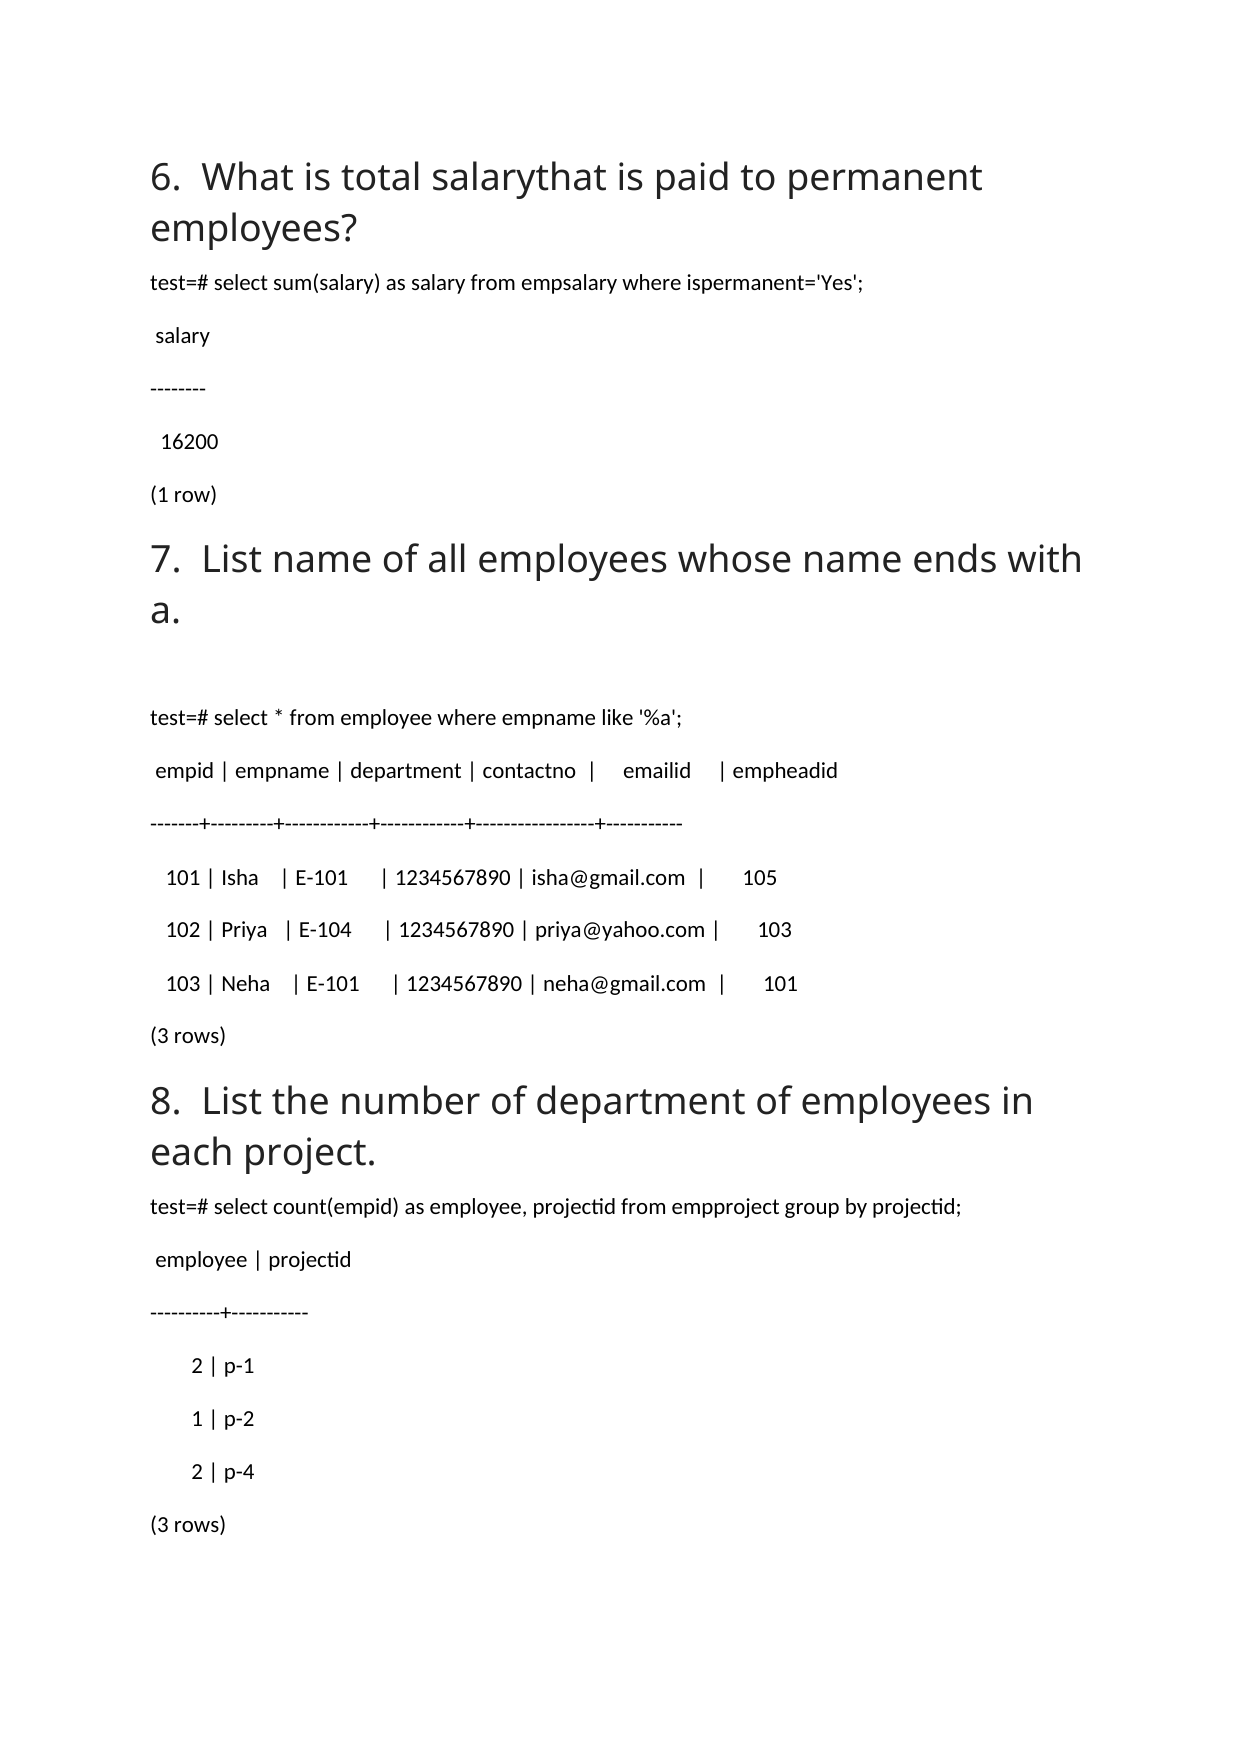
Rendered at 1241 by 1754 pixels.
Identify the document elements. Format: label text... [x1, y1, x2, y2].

text (3 rows) [150, 1511, 1090, 1538]
text 103 | Neha | E-101 | 1234567890 | neha@gmail.com | 101 [150, 969, 1090, 997]
text -------+---------+------------+------------+-----------------+----------- [150, 809, 1090, 838]
text (3 rows) [150, 1022, 1090, 1050]
text test=# select sum(salary) as salary from empsalary where ispermanent='Yes'; [150, 268, 1090, 296]
text 101 | Isha | E-101 | 1234567890 | isha@gmail.com | 105 [150, 863, 1090, 891]
subtitle 7. List name of all employees whose name ends with a. [150, 533, 1090, 635]
text ----------+----------- [150, 1298, 1090, 1326]
text 102 | Priya | E-104 | 1234567890 | priya@yahoo.com | 103 [150, 916, 1090, 944]
text employee | projectid [150, 1245, 1090, 1273]
subtitle 8. List the number of department of employees in each project. [150, 1075, 1090, 1177]
text test=# select * from employee where empname like '%a'; [150, 703, 1090, 732]
text 2 | p-1 [150, 1351, 1090, 1379]
subtitle 6. What is total salarythat is paid to permanent employees? [150, 150, 1090, 252]
text -------- [150, 374, 1090, 402]
text test=# select count(empid) as employee, projectid from empproject group by projectid; [150, 1192, 1090, 1220]
text 2 | p-4 [150, 1457, 1090, 1486]
text (1 row) [150, 480, 1090, 508]
text empid | empname | department | contactno | emailid | empheadid [150, 757, 1090, 784]
text 1 | p-2 [150, 1404, 1090, 1432]
text 16200 [150, 427, 1090, 455]
text salary [150, 321, 1090, 349]
